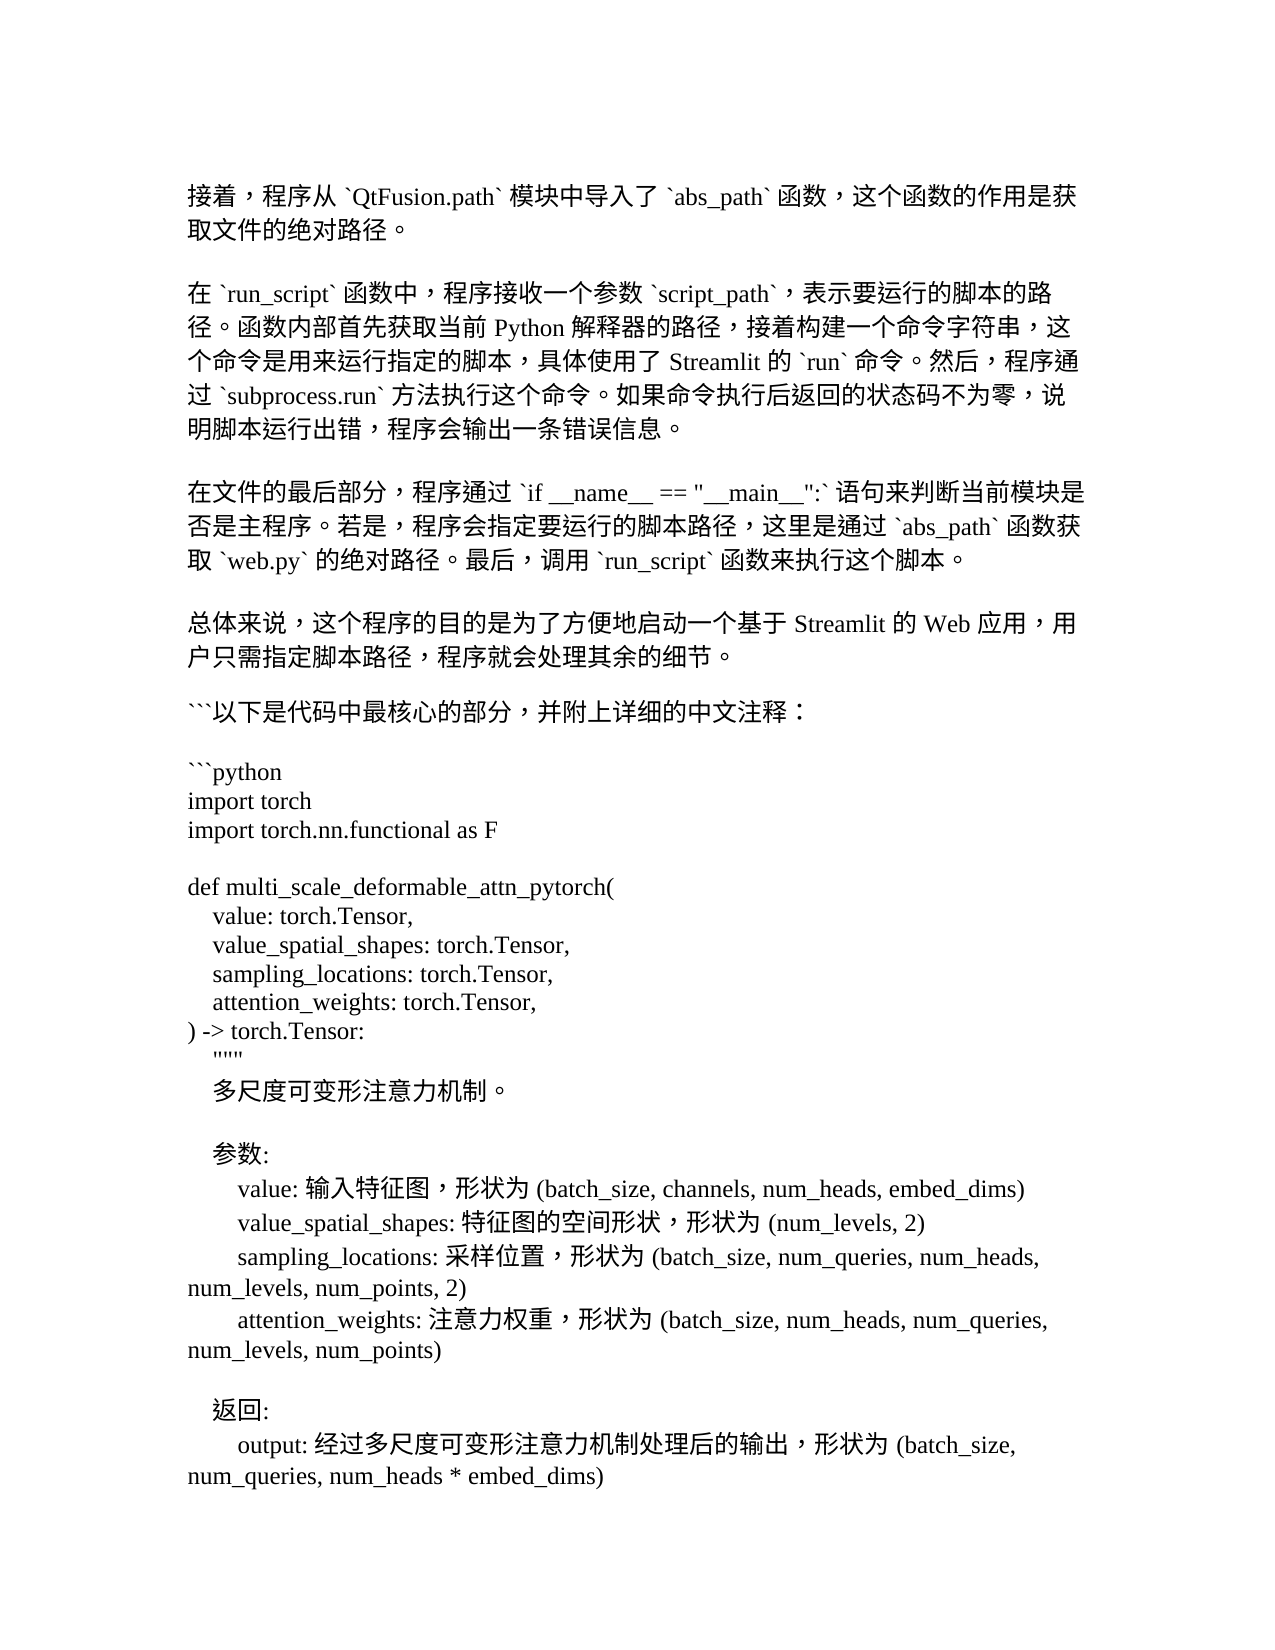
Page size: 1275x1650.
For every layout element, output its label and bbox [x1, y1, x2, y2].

text [187, 150, 1087, 674]
text [187, 694, 1087, 1490]
